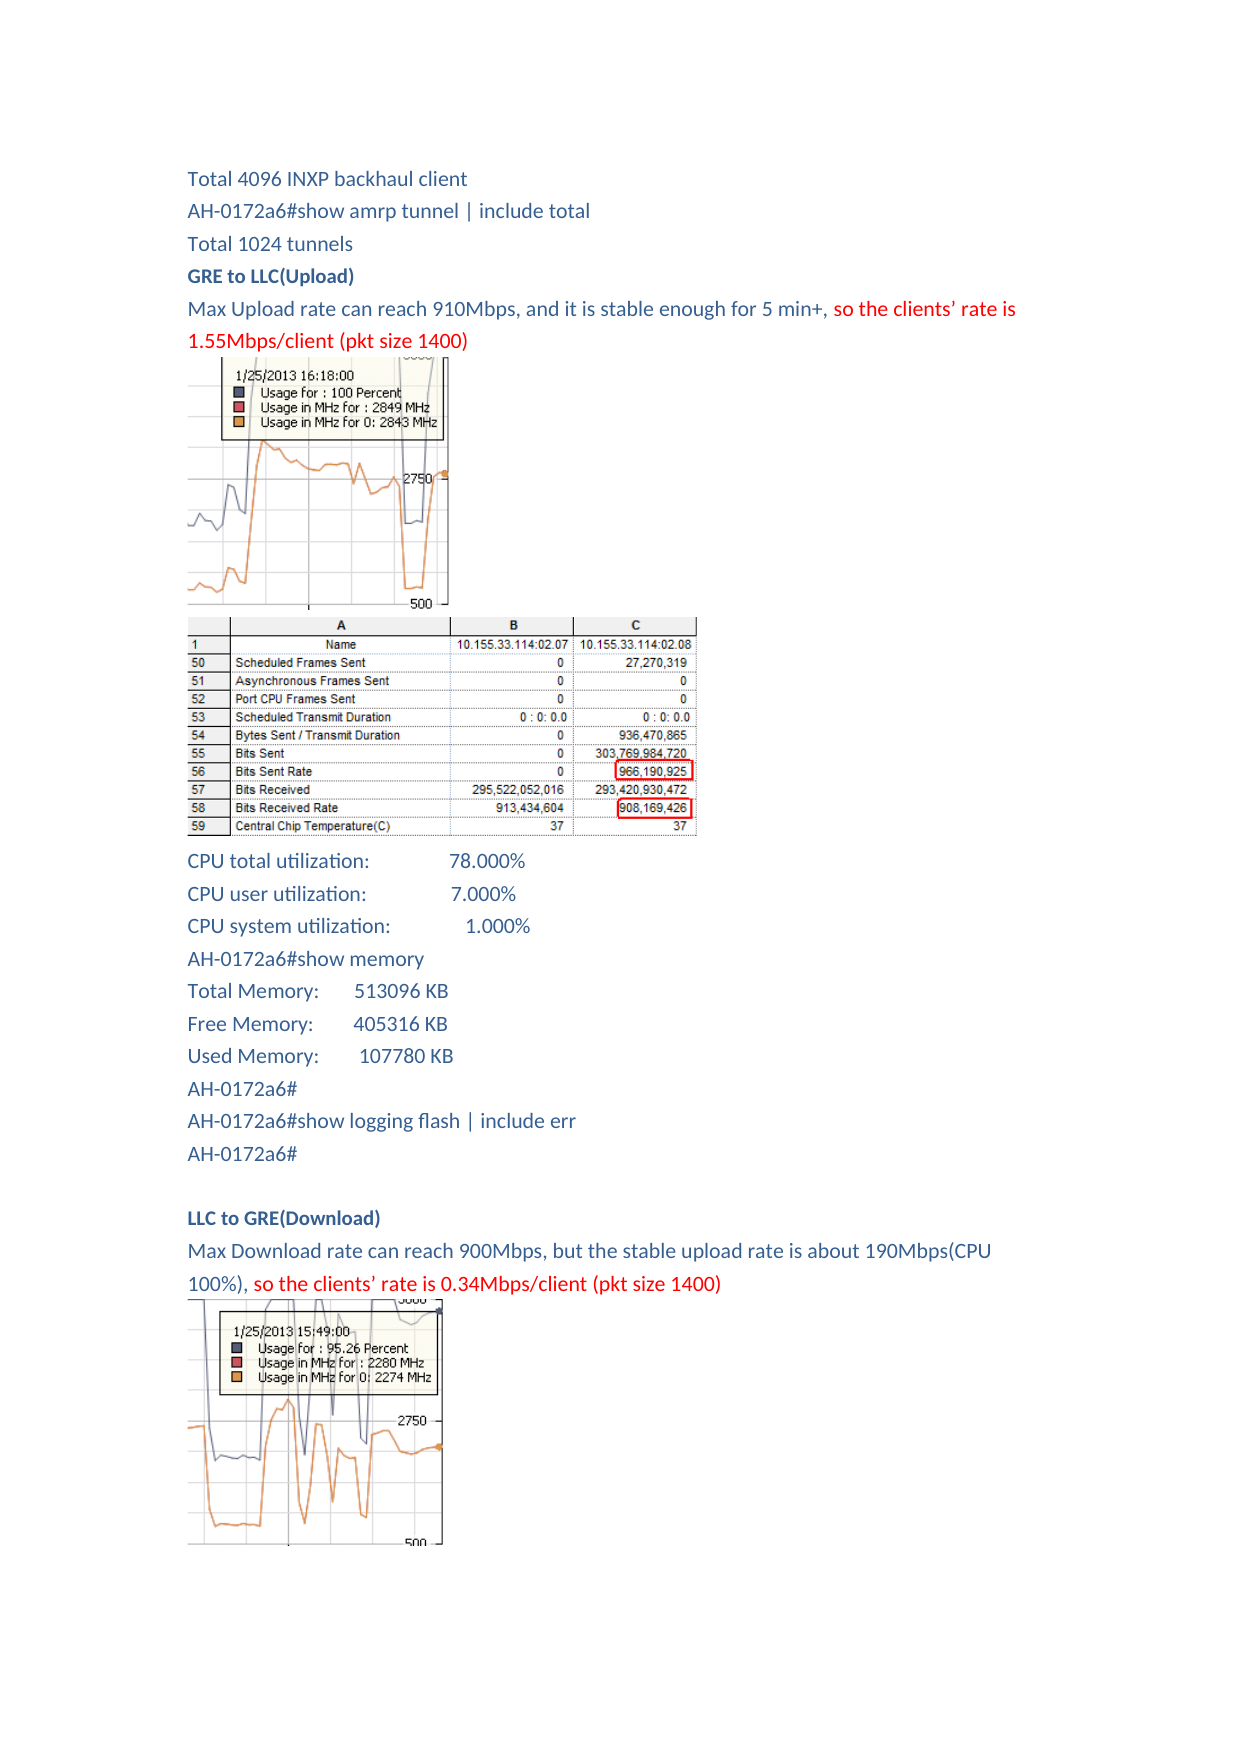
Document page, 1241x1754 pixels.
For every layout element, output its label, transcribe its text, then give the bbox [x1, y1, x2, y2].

text AH-0172a6# [187, 1137, 1053, 1169]
text AH-0172a6#show amrp tunnel | include total [187, 194, 1053, 227]
text CPU user utilization: 7.000% [187, 877, 1053, 909]
text Max Upload rate can reach 910Mbps, and it is stable enough for 5 min+, so the clients’ rate is 1.55Mbps/client (pkt size 1400) [187, 292, 1053, 357]
text AH-0172a6#show memory [187, 942, 1053, 974]
picture [187, 357, 449, 610]
text CPU system utilization: 1.000% [187, 909, 1053, 942]
text AH-0172a6# [187, 1072, 1053, 1104]
text Total 4096 INXP backhaul client [187, 162, 1053, 194]
text LLC to GRE(Download) [187, 1202, 1053, 1234]
picture [187, 1299, 443, 1546]
text GRE to LLC(Upload) [187, 259, 1053, 292]
picture [187, 617, 697, 836]
text AH-0172a6#show logging flash | include err [187, 1104, 1053, 1137]
text Total Memory: 513096 KB [187, 974, 1053, 1007]
text Total 1024 tunnels [187, 227, 1053, 259]
text Free Memory: 405316 KB [187, 1007, 1053, 1039]
text CPU total utilization: 78.000% [187, 844, 1053, 877]
text Max Download rate can reach 900Mbps, but the stable upload rate is about 190Mbps(CPU 100%), so the clients’ rate is 0.34Mbps/client (pkt size 1400) [187, 1234, 1053, 1299]
text Used Memory: 107780 KB [187, 1039, 1053, 1072]
